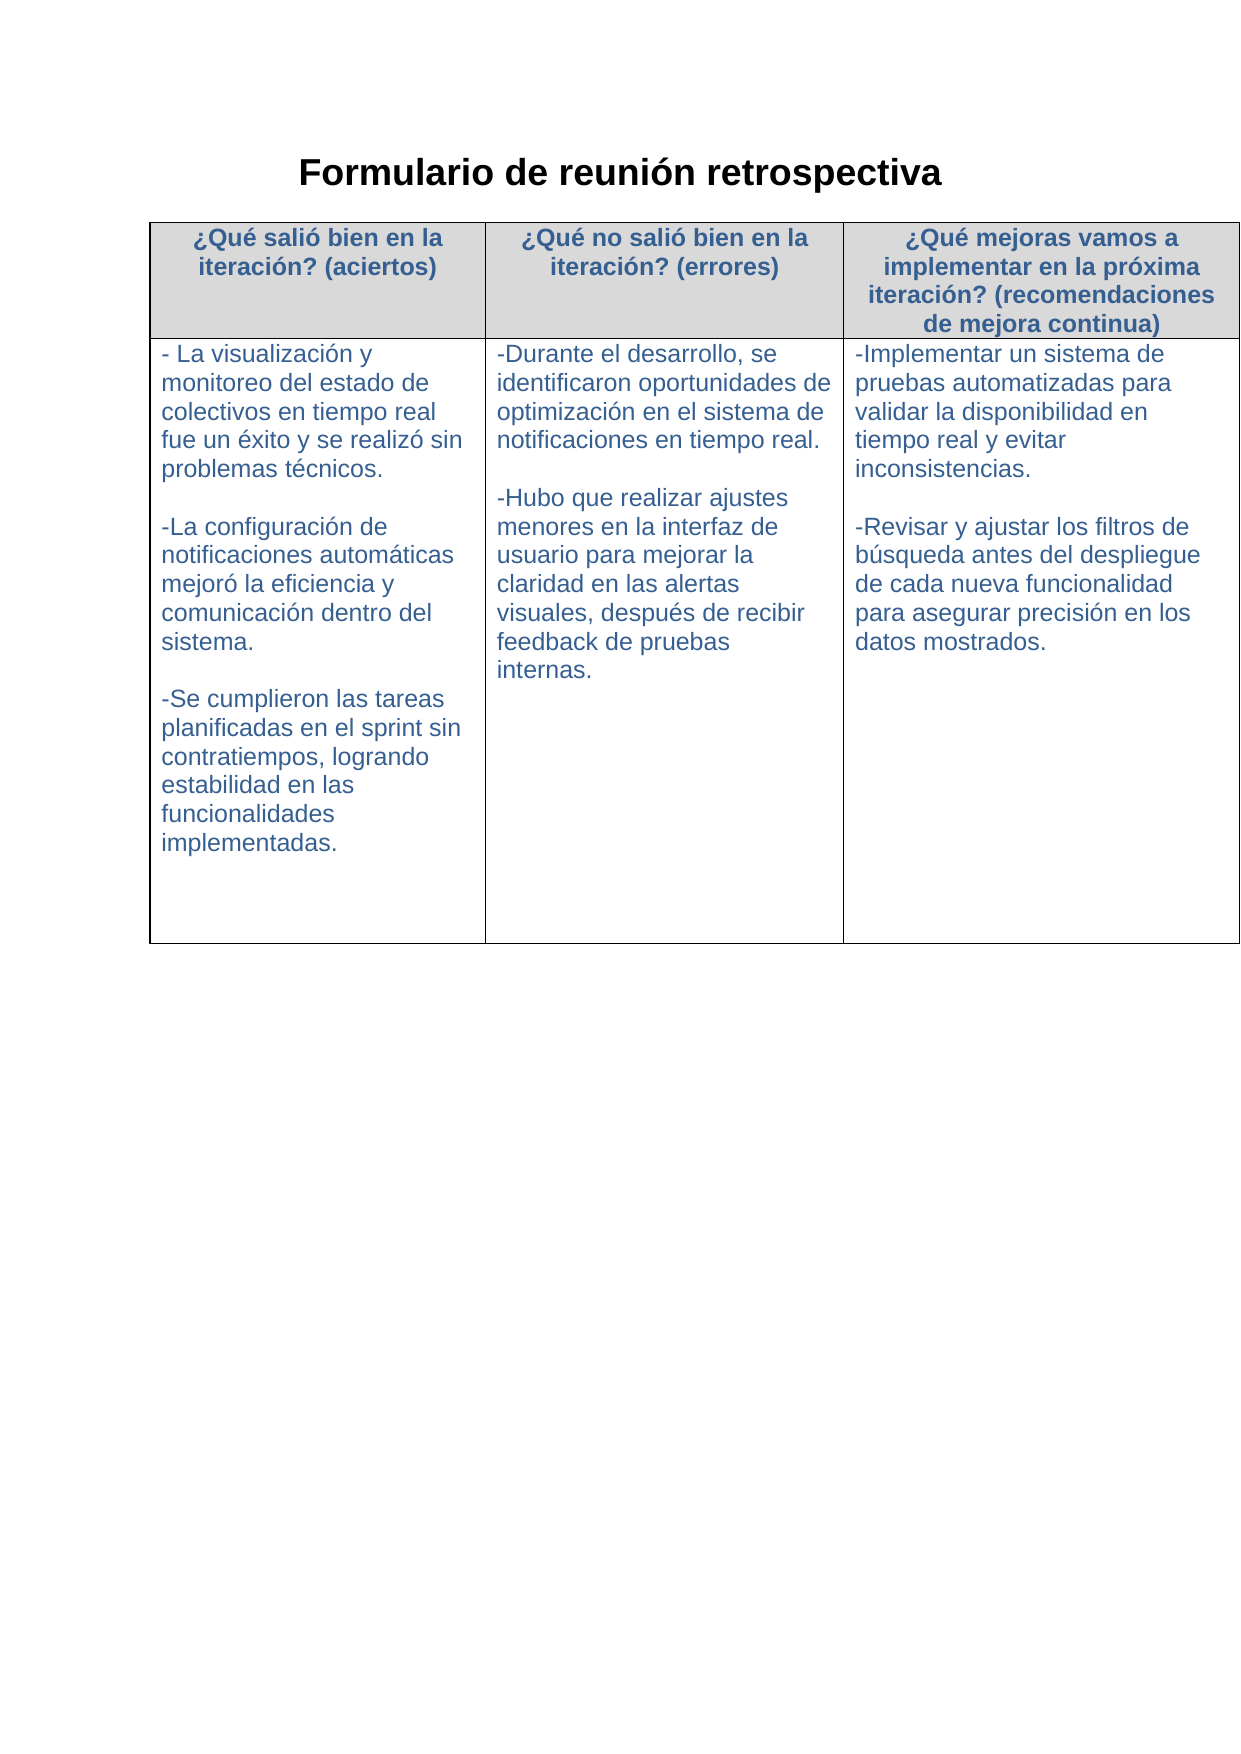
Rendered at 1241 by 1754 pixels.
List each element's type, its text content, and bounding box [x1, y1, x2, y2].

table_cell -Implementar un sistema de pruebas automatizadas para validar la disponibilidad en tiempo real y evitar inconsistencias. -Revisar y ajustar los filtros de búsqueda antes del despliegue de cada nueva funcionalidad para asegurar precisión en los datos mostrados. [844, 339, 1239, 943]
table_cell - La visualización y monitoreo del estado de colectivos en tiempo real fue un éxito y se realizó sin problemas técnicos. -La configuración de notificaciones automáticas mejoró la eficiencia y comunicación dentro del sistema. -Se cumplieron las tareas planificadas en el sprint sin contratiempos, logrando estabilidad en las funcionalidades implementadas. [151, 339, 485, 943]
table_cell -Durante el desarrollo, se identificaron oportunidades de optimización en el sistema de notificaciones en tiempo real. -Hubo que realizar ajustes menores en la interfaz de usuario para mejorar la claridad en las alertas visuales, después de recibir feedback de pruebas internas. [486, 339, 843, 943]
table_header ¿Qué mejoras vamos a implementar en la próxima iteración? (recomendaciones de mejora continua) [844, 223, 1239, 338]
text Formulario de reunión retrospectiva [150, 150, 1090, 193]
table_header ¿Qué salió bien en la iteración? (aciertos) [151, 223, 485, 338]
table_header ¿Qué no salió bien en la iteración? (errores) [486, 223, 843, 338]
